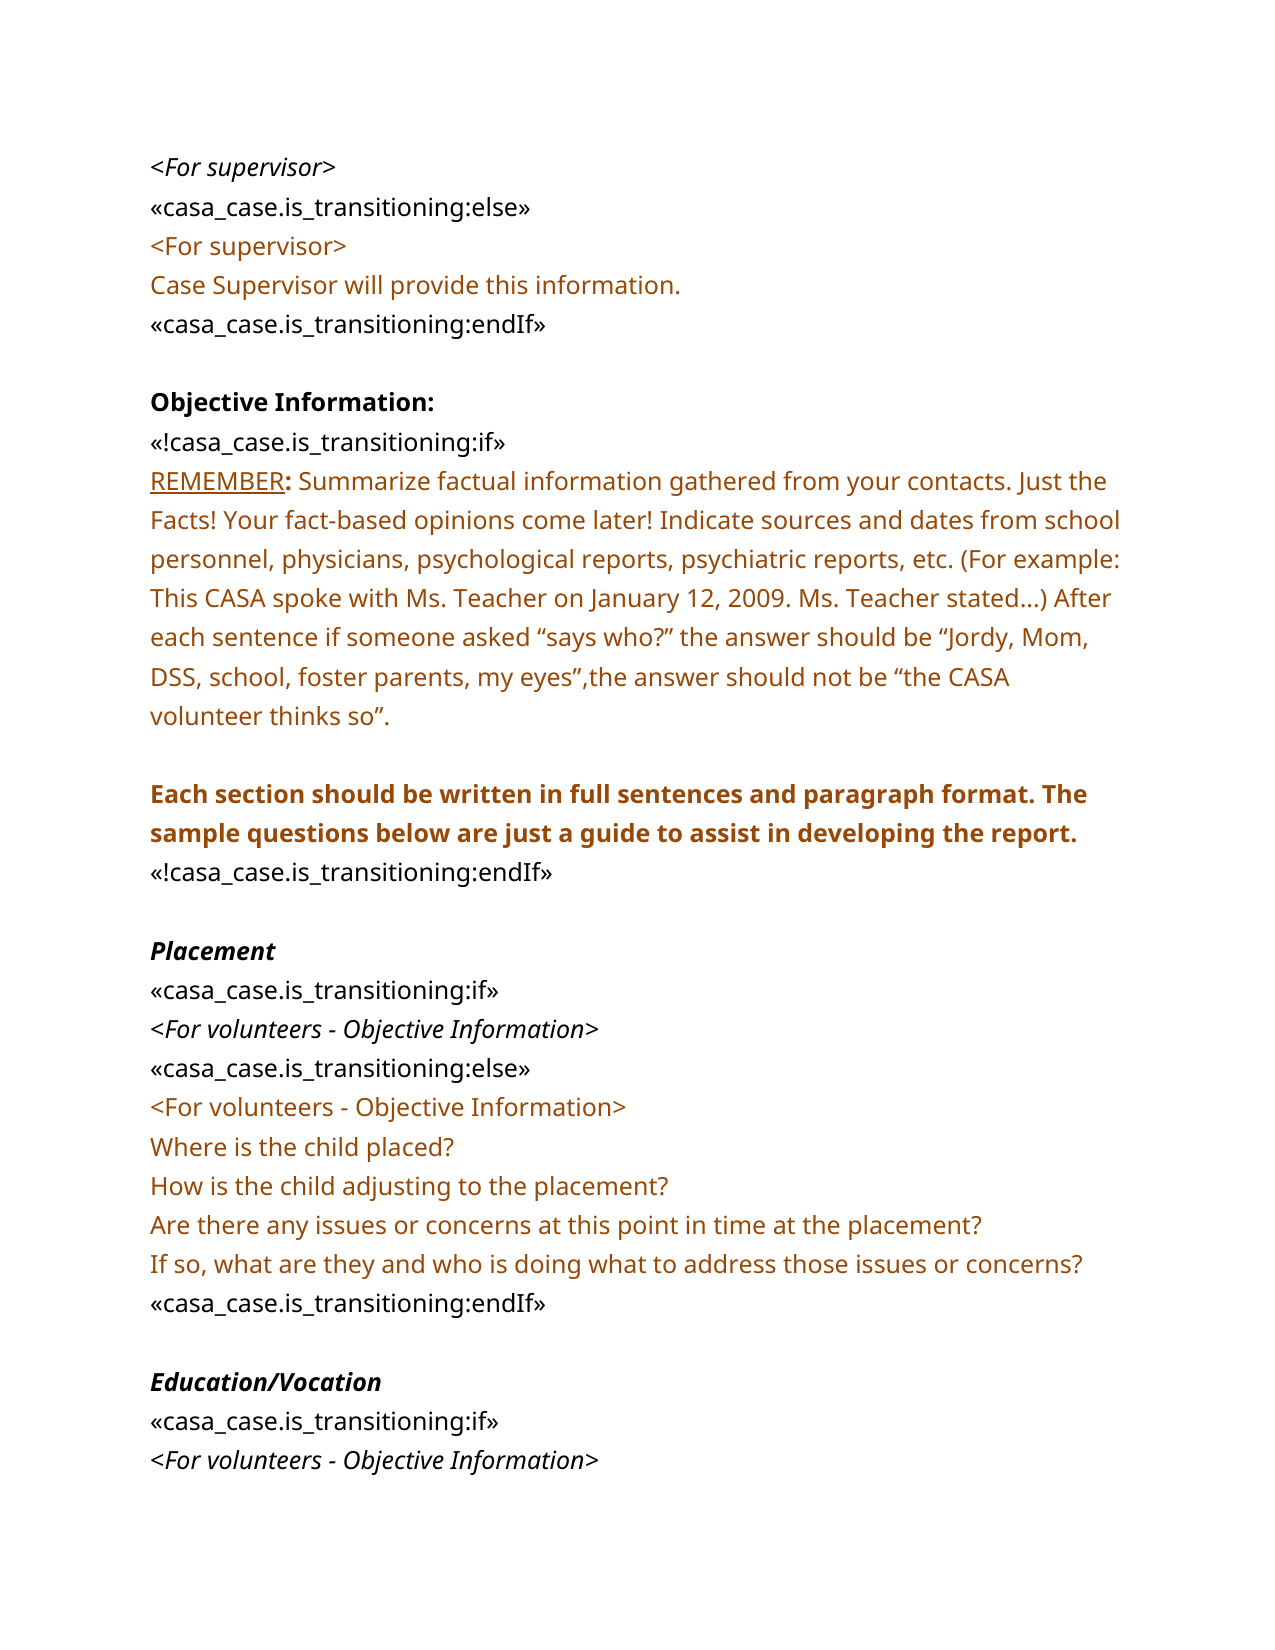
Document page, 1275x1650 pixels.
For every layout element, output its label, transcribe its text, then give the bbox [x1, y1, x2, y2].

text «casa_case.is_transitioning:else» [150, 189, 1125, 223]
text Each section should be written in full sentences and paragraph format. The sample questions below are just a guide to assist in developing the report. [150, 777, 1125, 850]
text How is the child adjusting to the placement? [150, 1168, 1125, 1202]
text <For volunteers - Objective Information> [150, 1012, 1125, 1046]
text <For supervisor> [150, 228, 1125, 262]
text Objective Information: [150, 385, 1125, 419]
text Case Supervisor will provide this information. [150, 267, 1125, 302]
text «!casa_case.is_transitioning:if» [150, 424, 1125, 458]
text «casa_case.is_transitioning:if» [150, 972, 1125, 1007]
text Placement [150, 933, 1125, 967]
text Where is the child placed? [150, 1129, 1125, 1163]
text <For supervisor> [150, 150, 1125, 184]
text «casa_case.is_transitioning:if» [150, 1403, 1125, 1437]
text Education/Vocation [150, 1364, 1125, 1398]
text «!casa_case.is_transitioning:endIf» [150, 855, 1125, 889]
text REMEMBER: Summarize factual information gathered from your contacts. Just the Facts! Your fact-based opinions come later! Indicate sources and dates from school personnel, physicians, psychological reports, psychiatric reports, etc. (For example: This CASA spoke with Ms. Teacher on January 12, 2009. Ms. Teacher stated...) After each sentence if someone asked “says who?” the answer should be “Jordy, Mom, DSS, school, foster parents, my eyes”,the answer should not be “the CASA volunteer thinks so”. [150, 463, 1125, 732]
text If so, what are they and who is doing what to address those issues or concerns? [150, 1247, 1125, 1281]
text Are there any issues or concerns at this point in time at the placement? [150, 1207, 1125, 1242]
text «casa_case.is_transitioning:else» [150, 1051, 1125, 1085]
text <For volunteers - Objective Information> [150, 1442, 1125, 1477]
text <For volunteers - Objective Information> [150, 1090, 1125, 1124]
text «casa_case.is_transitioning:endIf» [150, 1286, 1125, 1320]
text «casa_case.is_transitioning:endIf» [150, 307, 1125, 341]
